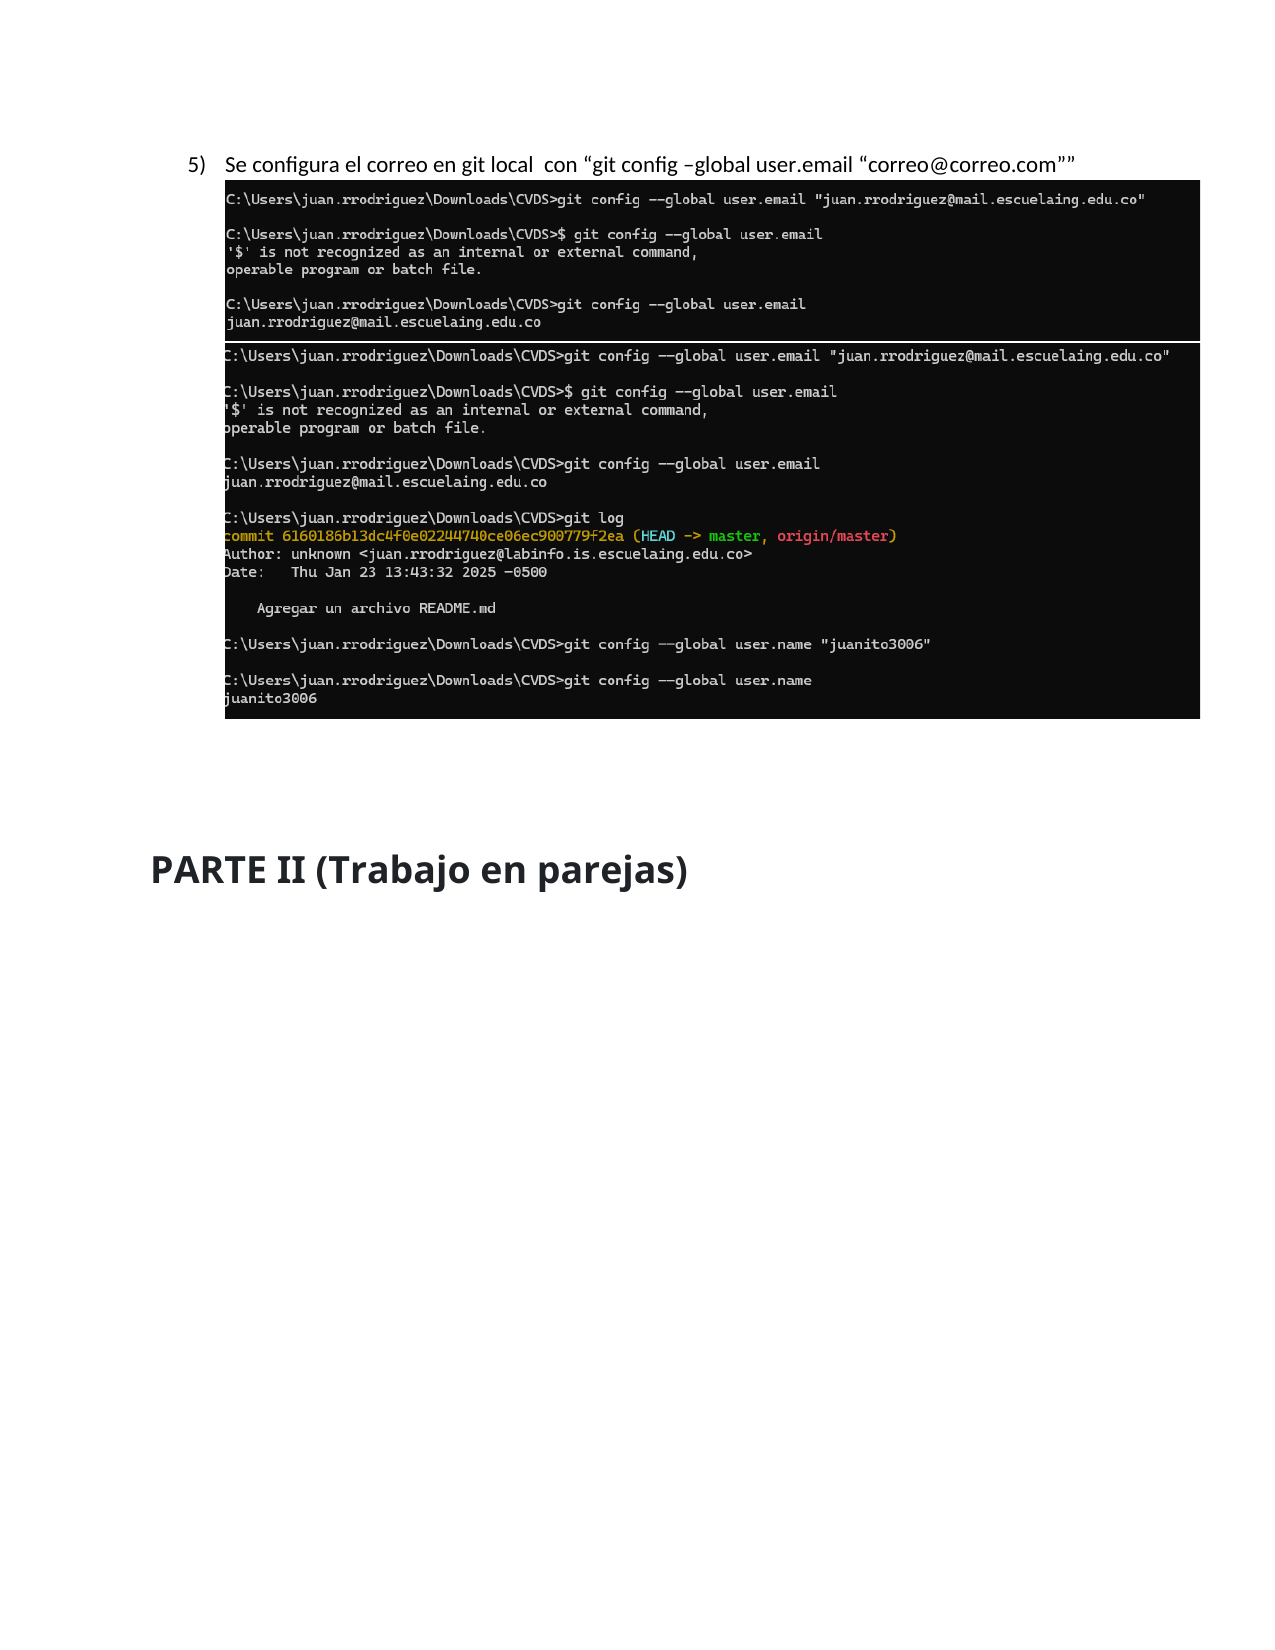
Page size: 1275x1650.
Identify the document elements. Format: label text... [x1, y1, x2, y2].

picture [225, 180, 1200, 341]
subtitle PARTE II (Trabajo en parejas) [150, 843, 1125, 894]
picture [225, 343, 1200, 719]
